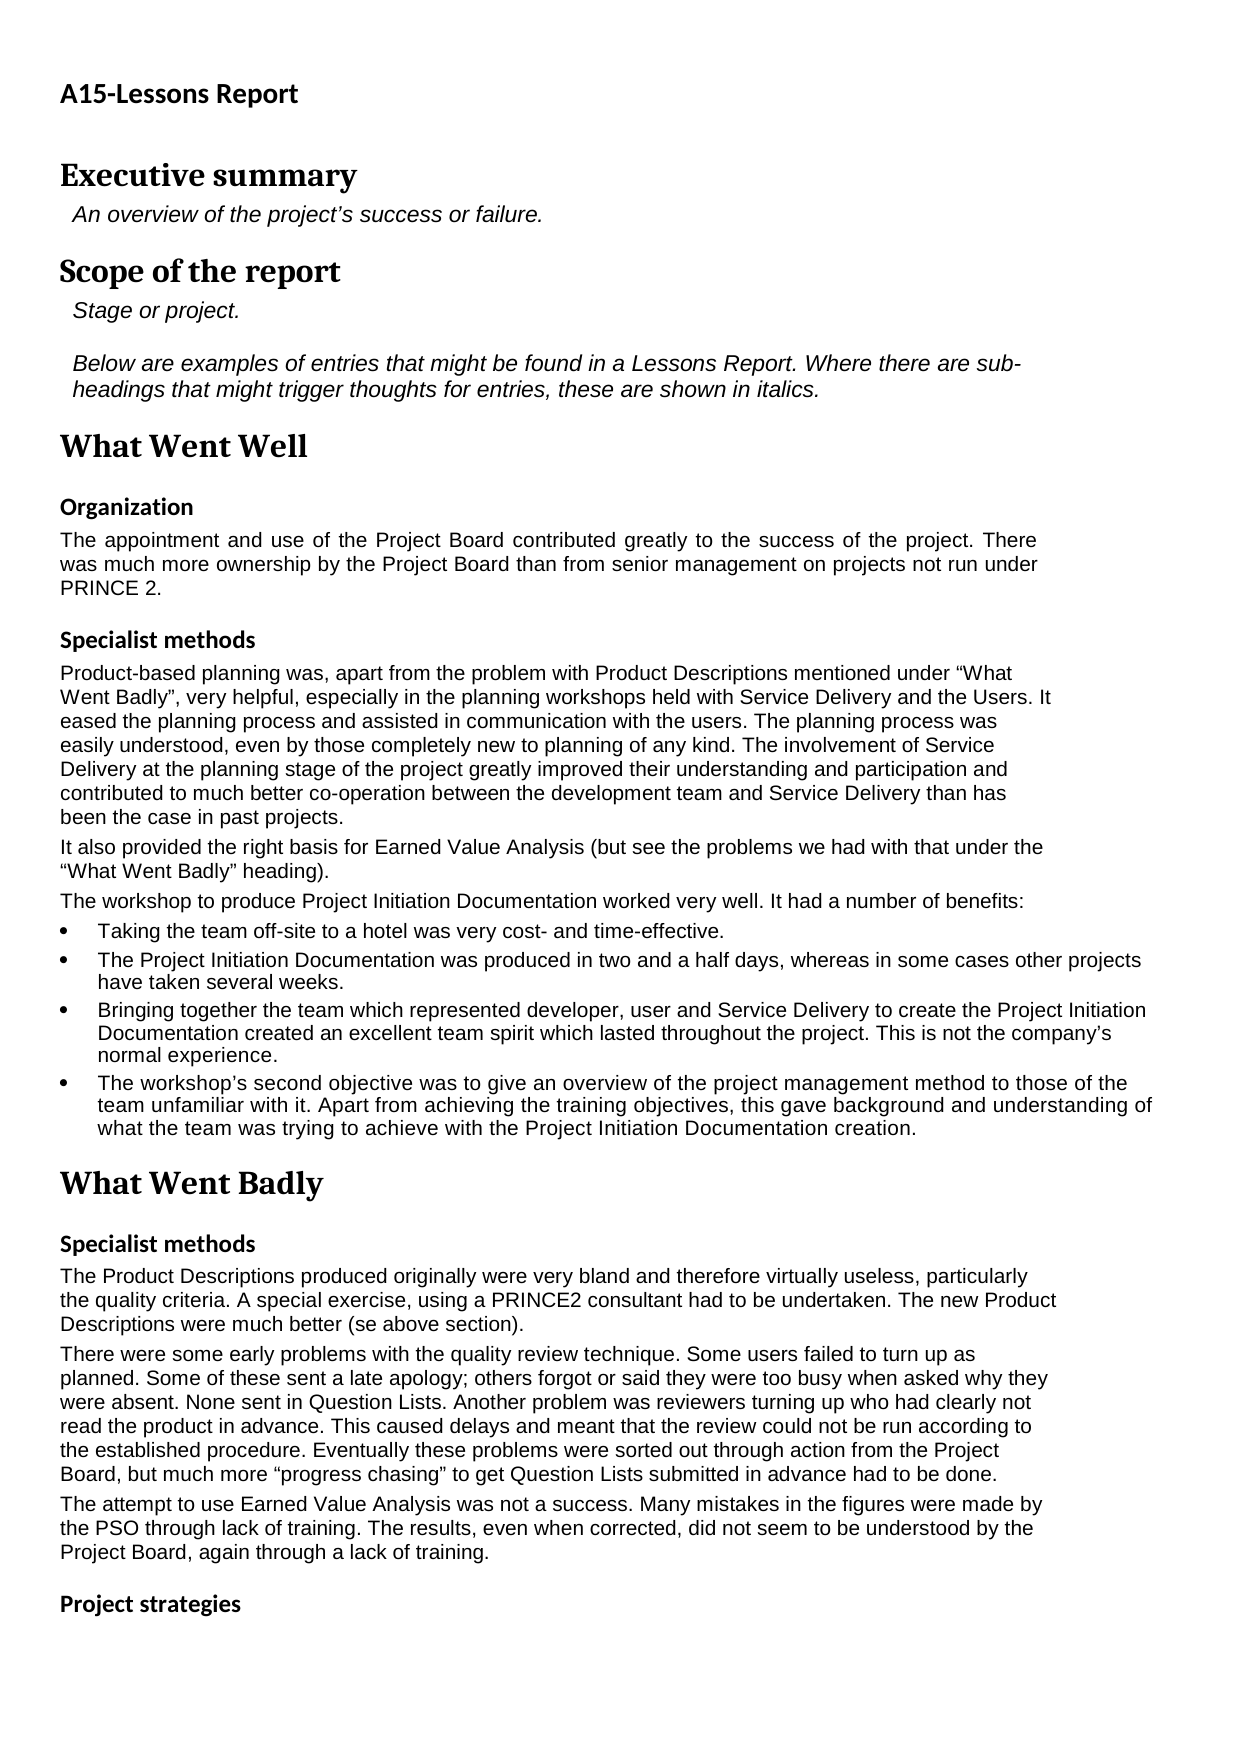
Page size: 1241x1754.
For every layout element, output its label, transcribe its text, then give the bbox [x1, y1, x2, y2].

text Stage or project. [72, 297, 1162, 323]
subtitle What Went Well [60, 428, 1162, 466]
subtitle Executive summary [60, 157, 1162, 195]
list The workshop’s second objective was to give an overview of the project management method to those of the team unfamiliar with it. Apart from achieving the training objectives, this gave background and understanding of what the team was trying to achieve with the Project Initiation Documentation creation. [60, 1073, 1162, 1139]
text Product-based planning was, apart from the problem with Product Descriptions mentioned under “What Went Badly”, very helpful, especially in the planning workshops held with Service Delivery and the Users. It eased the planning process and assisted in communication with the users. The planning process was easily understood, even by those completely new to planning of any kind. The involvement of Service Delivery at the planning stage of the project greatly improved their understanding and participation and contributed to much better co-operation between the development team and Service Delivery than has been the case in past projects. [60, 661, 1055, 829]
text The attempt to use Earned Value Analysis was not a success. Many mistakes in the figures were made by the PSO through lack of training. The results, even when corrected, did not seem to be understood by the Project Board, again through a lack of training. [60, 1492, 1052, 1563]
text Below are examples of entries that might be found in a Lessons Report. Where there are sub-headings that might trigger thoughts for entries, these are shown in italics. [72, 350, 1079, 403]
subtitle Specialist methods [60, 1228, 1162, 1258]
list The Project Initiation Documentation was produced in two and a half days, whereas in some cases other projects have taken several weeks. [60, 949, 1162, 994]
subtitle What Went Badly [60, 1164, 1162, 1203]
subtitle Organization [60, 491, 1162, 521]
list Bringing together the team which represented developer, user and Service Delivery to create the Project Initiation Documentation created an excellent team spirit which lasted throughout the project. This is not the company’s normal experience. [60, 1000, 1162, 1067]
text There were some early problems with the quality review technique. Some users failed to turn up as planned. Some of these sent a late apology; others forgot or said they were too busy when asked why they were absent. None sent in Question Lists. Another problem was reviewers turning up who had clearly not read the product in advance. This caused delays and meant that the review could not be run according to the established procedure. Eventually these problems were sorted out through action from the Project Board, but much more “progress chasing” to get Question Lists submitted in advance had to be done. [60, 1342, 1060, 1486]
subtitle Specialist methods [60, 624, 1162, 655]
subtitle Scope of the report [60, 252, 1162, 291]
subtitle Project strategies [60, 1588, 1162, 1619]
list Taking the team off-site to a hotel was very cost- and time-effective. [60, 919, 1162, 943]
text An overview of the project’s success or failure. [72, 201, 1162, 228]
text It also provided the right basis for Earned Value Analysis (but see the problems we had with that under the “What Went Badly” heading). [60, 835, 1052, 883]
text The appointment and use of the Project Board contributed greatly to the success of the project. There was much more ownership by the Project Board than from senior management on projects not run under PRINCE 2. [60, 527, 1038, 599]
text The Product Descriptions produced originally were very bland and therefore virtually useless, particularly the quality criteria. A special exercise, using a PRINCE2 consultant had to be undertaken. The new Product Descriptions were much better (se above section). [60, 1264, 1061, 1336]
text The workshop to produce Project Initiation Documentation worked very well. It had a number of benefits: [60, 889, 1060, 913]
